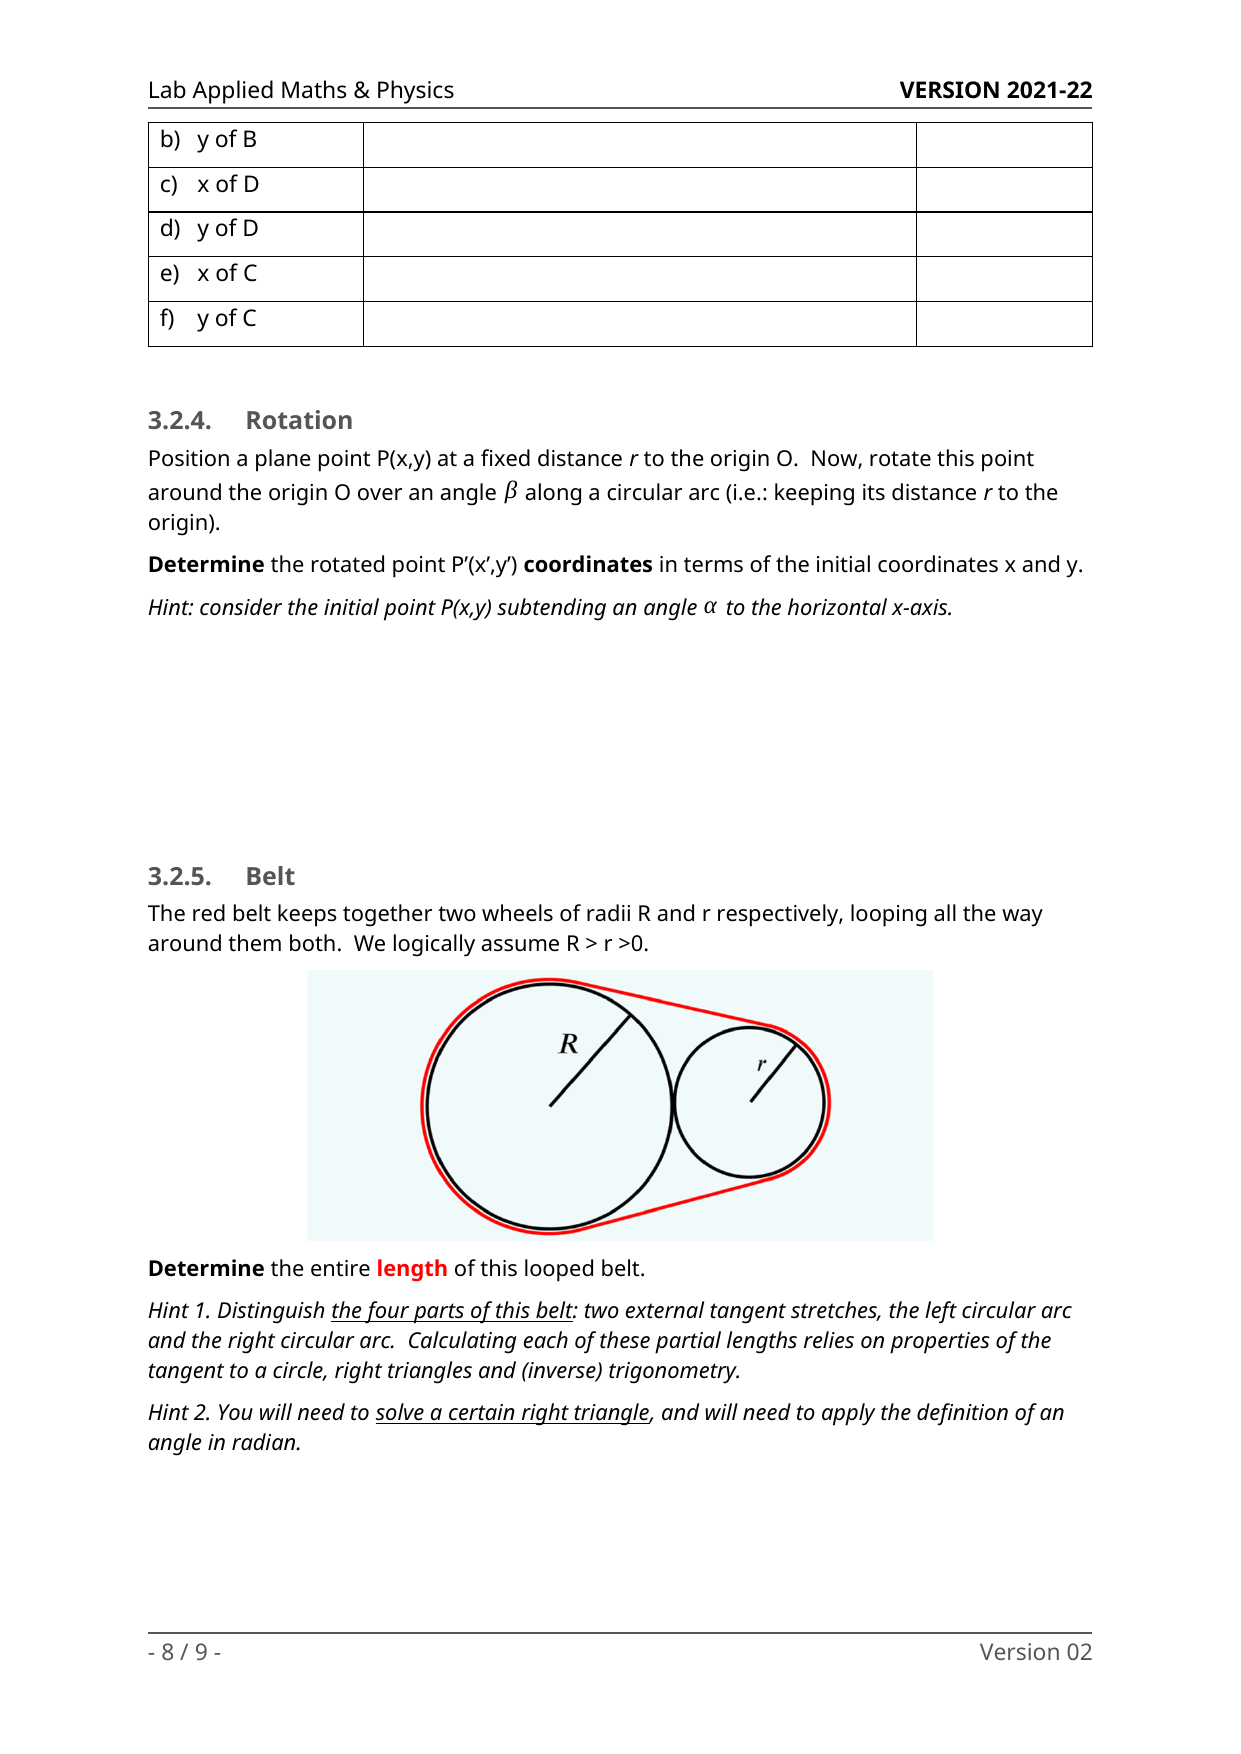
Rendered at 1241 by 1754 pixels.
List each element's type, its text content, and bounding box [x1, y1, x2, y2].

text Hint: consider the initial point P(x,y) subtending an angle to the horizontal x-axis. [148, 592, 1092, 622]
subtitle Rotation [148, 403, 1092, 437]
table_cell [364, 257, 916, 301]
picture [307, 970, 933, 1241]
table_cell [917, 213, 1092, 256]
table_cell [364, 123, 916, 167]
table_cell x of D [149, 168, 363, 211]
table_cell [364, 213, 916, 256]
table_cell [917, 168, 1092, 211]
text Determine the entire length of this looped belt. [148, 1253, 1092, 1283]
subtitle Belt [148, 858, 1092, 892]
text Position a plane point P(x,y) at a fixed distance r to the origin O. Now, rotate this point around the origin O over an angle along a circular arc (i.e.: keeping its distance r to the origin). [148, 443, 1092, 537]
text The red belt keeps together two wheels of radii R and r respectively, looping all the way around them both. We logically assume R > r >0. [148, 898, 1092, 958]
table_cell [917, 257, 1092, 301]
text Hint 2. You will need to solve a certain right triangle, and will need to apply the definition of an angle in radian. [148, 1397, 1092, 1457]
table_cell y of D [149, 213, 363, 256]
table_cell y of C [149, 302, 363, 346]
table_cell y of B [149, 123, 363, 167]
text Determine the rotated point P’(x’,y’) coordinates in terms of the initial coordinates x and y. [148, 549, 1092, 579]
table_cell x of C [149, 257, 363, 301]
table_cell [917, 302, 1092, 346]
table_cell [364, 302, 916, 346]
table_cell [917, 123, 1092, 167]
table_cell [364, 168, 916, 211]
